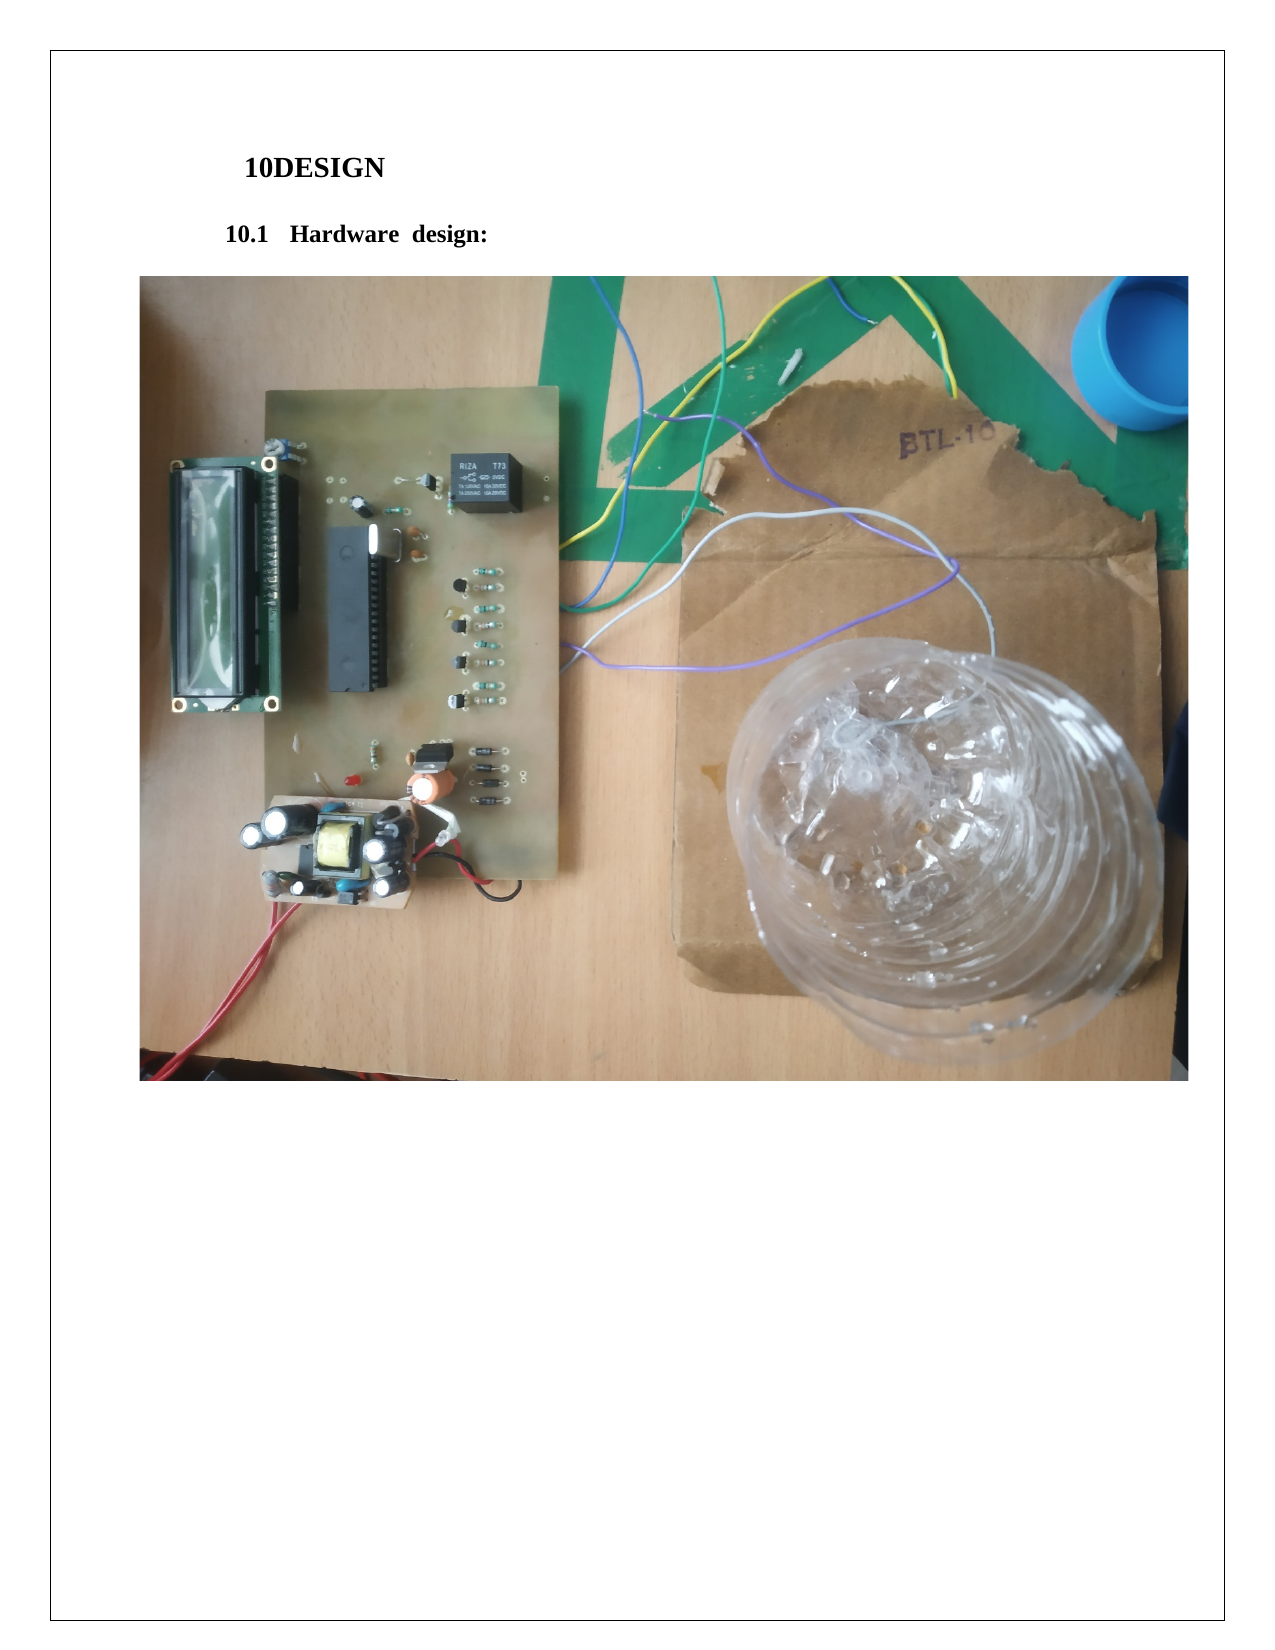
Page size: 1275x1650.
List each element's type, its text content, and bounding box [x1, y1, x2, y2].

picture [139, 276, 1189, 1081]
subtitle 10DESIGN [244, 150, 1213, 183]
list Hardware design: [225, 219, 1213, 247]
